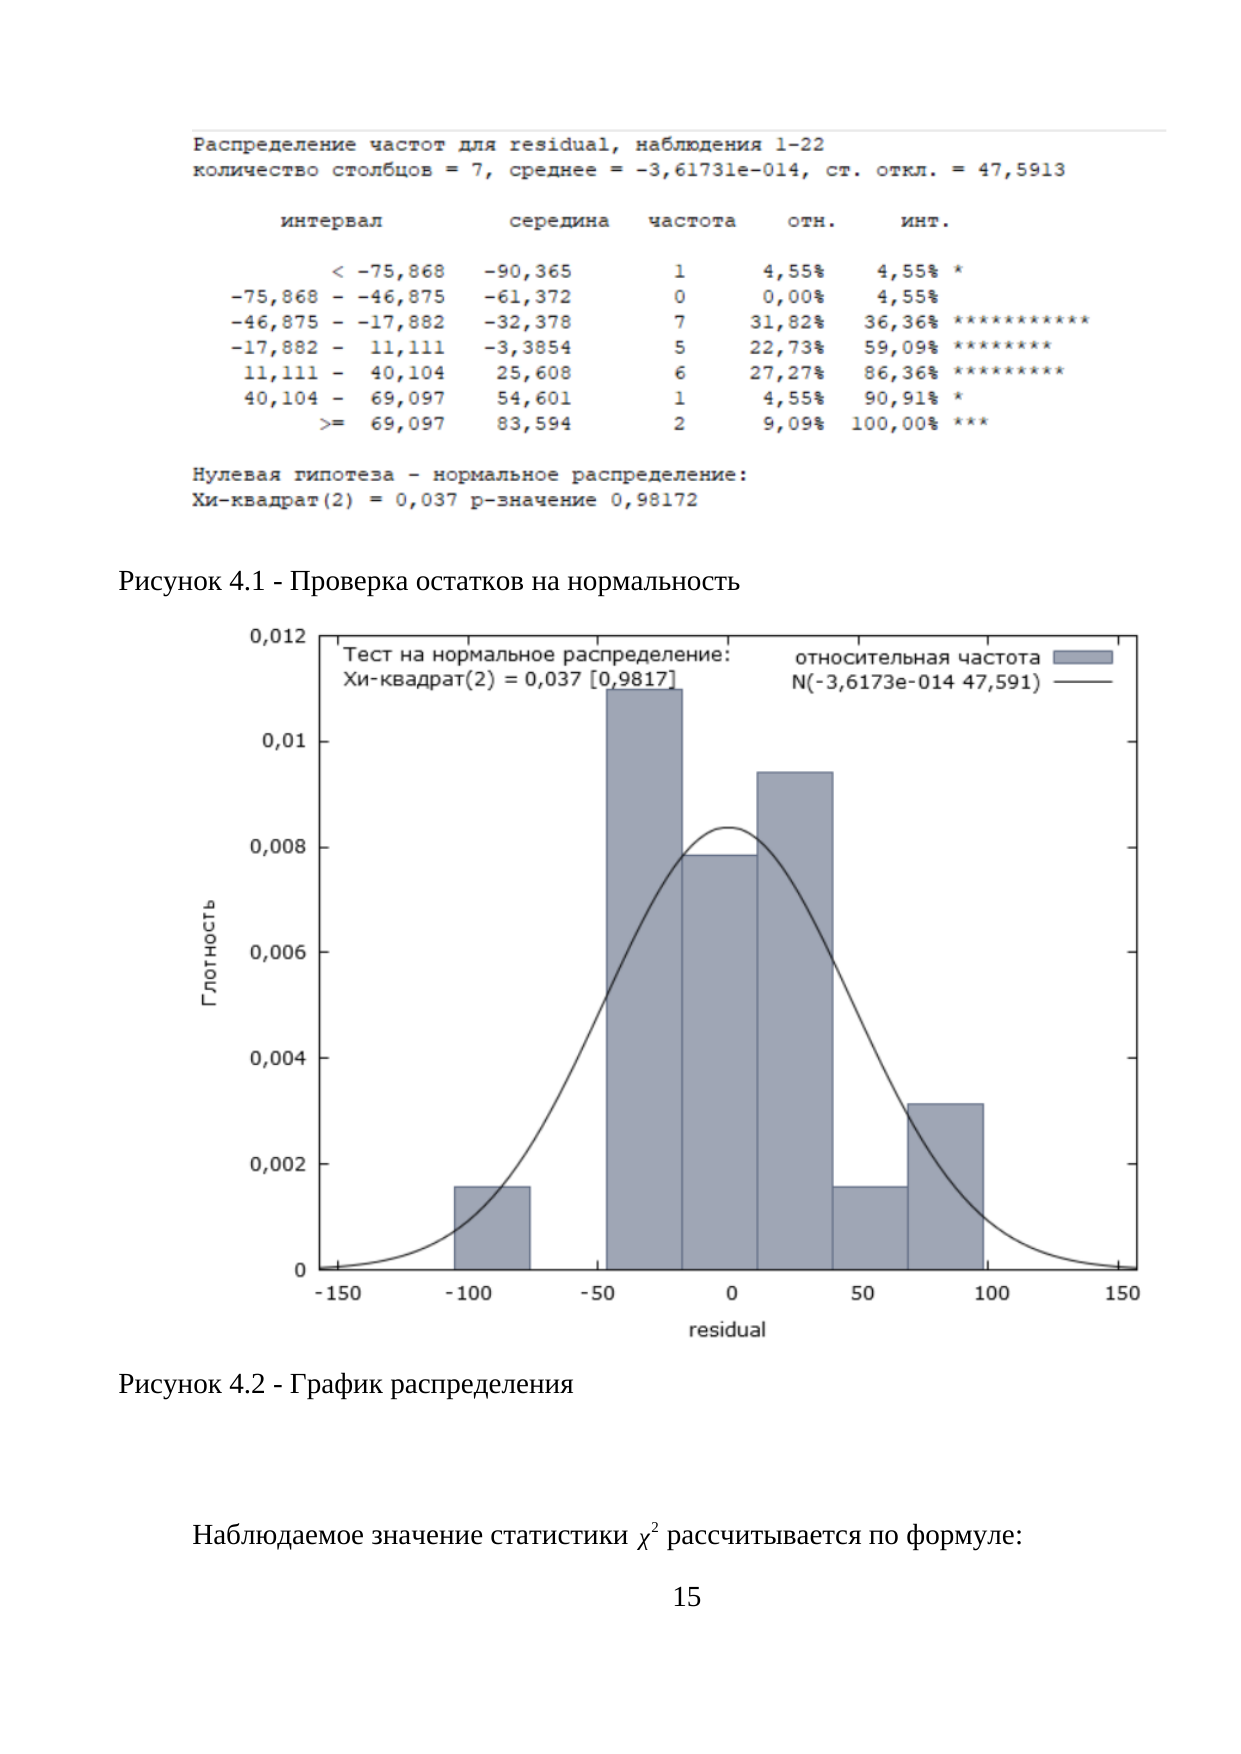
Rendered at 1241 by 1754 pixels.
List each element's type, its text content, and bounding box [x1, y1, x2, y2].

picture [192, 613, 1167, 1350]
text Наблюдаемое значение статистики рассчитывается по формуле: [118, 1517, 1181, 1551]
picture [192, 124, 1167, 547]
